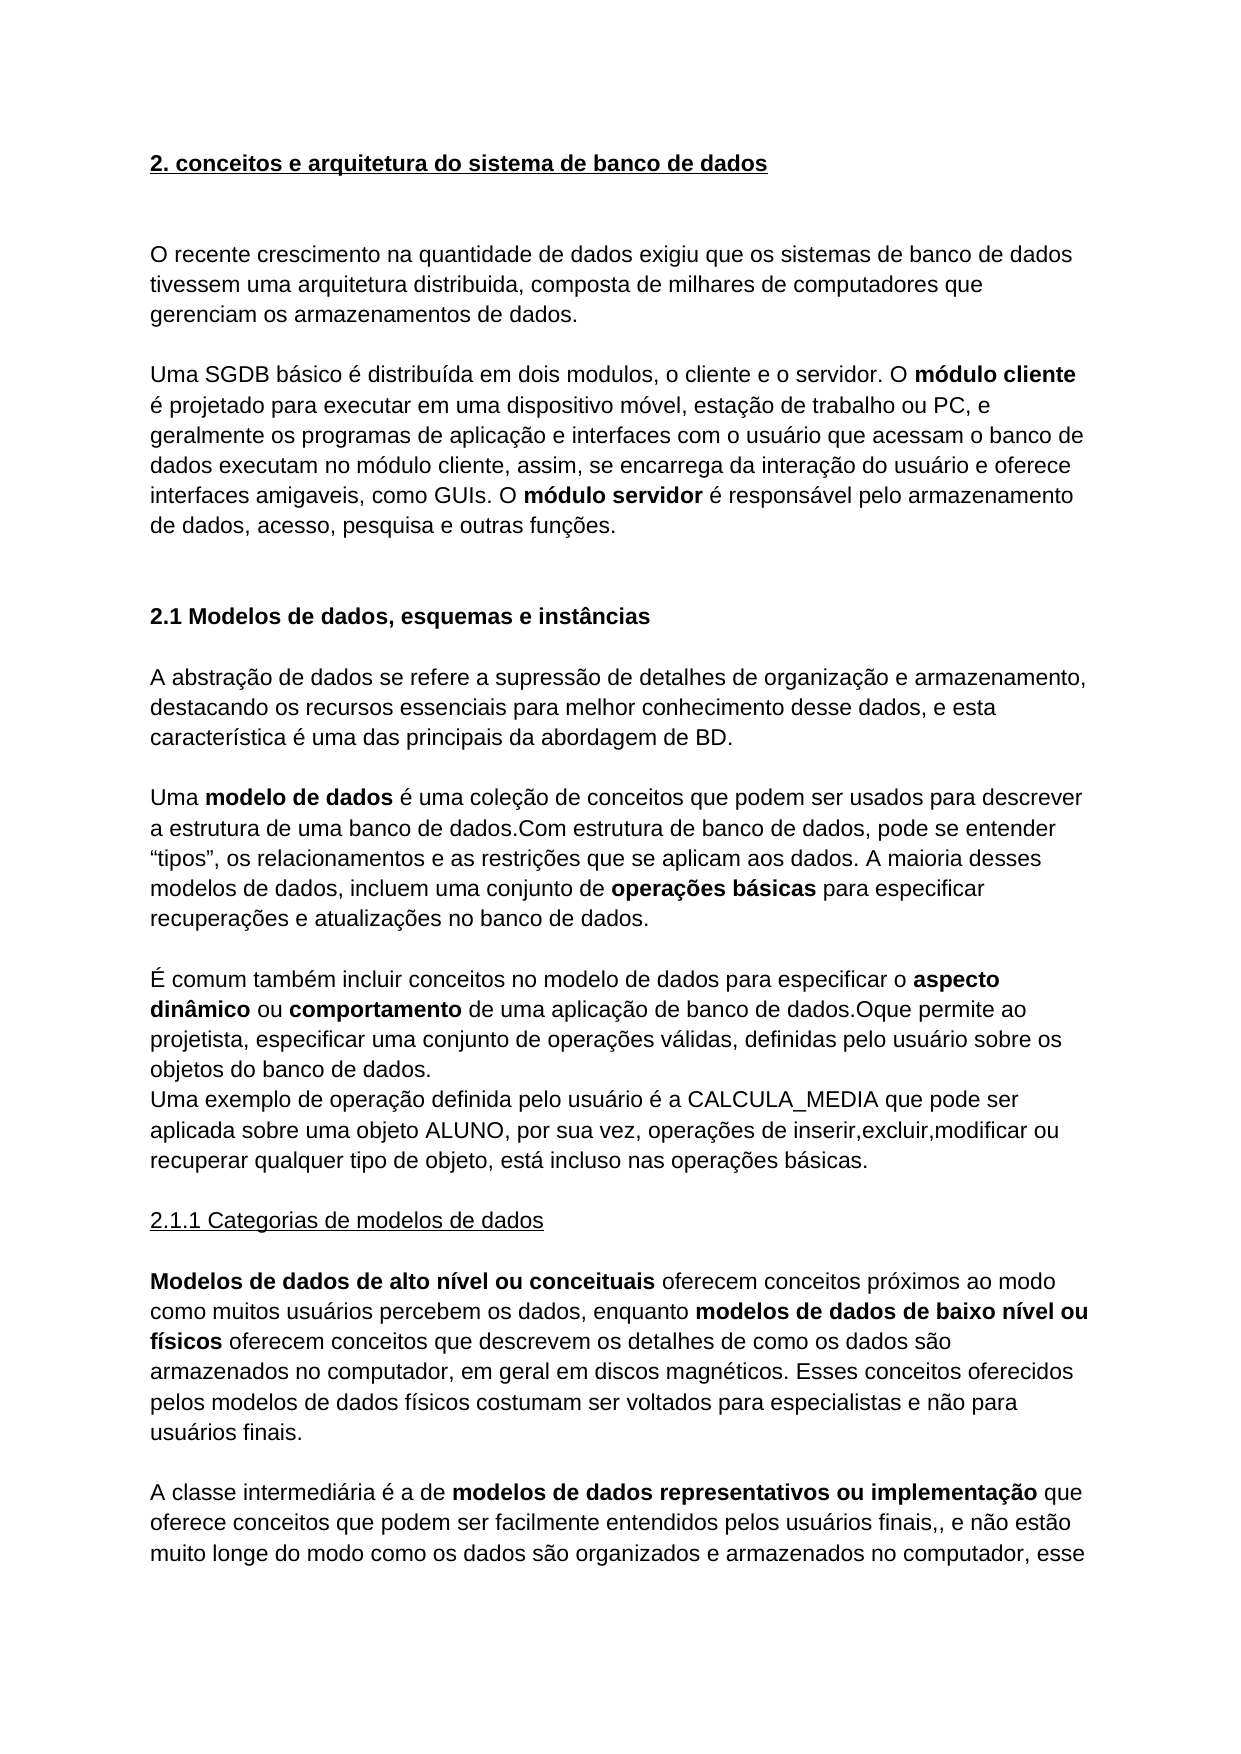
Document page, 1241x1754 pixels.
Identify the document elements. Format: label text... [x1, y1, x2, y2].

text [150, 1479, 1090, 1566]
text Uma exemplo de operação definida pelo usuário é a CALCULA_MEDIA que pode ser aplicada sobre uma objeto ALUNO, por sua vez, operações de inserir,excluir,modificar ou recuperar qualquer tipo de objeto, está incluso nas operações básicas. [150, 1086, 1090, 1173]
text 2. conceitos e arquitetura do sistema de banco de dados [150, 150, 1090, 176]
text É comum também incluir conceitos no modelo de dados para especificar o aspecto dinâmico ou comportamento de uma aplicação de banco de dados.Oque permite ao projetista, especificar uma conjunto de operações válidas, definidas pelo usuário sobre os objetos do banco de dados. [150, 966, 1090, 1083]
text Modelos de dados de alto nível ou conceituais oferecem conceitos próximos ao modo como muitos usuários percebem os dados, enquanto modelos de dados de baixo nível ou físicos oferecem conceitos que descrevem os detalhes de como os dados são armazenados no computador, em geral em discos magnéticos. Esses conceitos oferecidos pelos modelos de dados físicos costumam ser voltados para especialistas e não para usuários finais. [150, 1268, 1090, 1445]
text Uma modelo de dados é uma coleção de conceitos que podem ser usados para descrever a estrutura de uma banco de dados.Com estrutura de banco de dados, pode se entender “tipos”, os relacionamentos e as restrições que se aplicam aos dados. A maioria desses modelos de dados, incluem uma conjunto de operações básicas para especificar recuperações e atualizações no banco de dados. [150, 784, 1090, 932]
text Uma SGDB básico é distribuída em dois modulos, o cliente e o servidor. O módulo cliente é projetado para executar em uma dispositivo móvel, estação de trabalho ou PC, e geralmente os programas de aplicação e interfaces com o usuário que acessam o banco de dados executam no módulo cliente, assim, se encarrega da interação do usuário e oferece interfaces amigaveis, como GUIs. O módulo servidor é responsável pelo armazenamento de dados, acesso, pesquisa e outras funções. [150, 361, 1090, 539]
text O recente crescimento na quantidade de dados exigiu que os sistemas de banco de dados tivessem uma arquitetura distribuida, composta de milhares de computadores que gerenciam os armazenamentos de dados. [150, 241, 1090, 327]
text 2.1 Modelos de dados, esquemas e instâncias [150, 603, 1090, 629]
text A abstração de dados se refere a supressão de detalhes de organização e armazenamento, destacando os recursos essenciais para melhor conhecimento desse dados, e esta característica é uma das principais da abordagem de BD. [150, 663, 1090, 750]
text 2.1.1 Categorias de modelos de dados [150, 1207, 1090, 1234]
